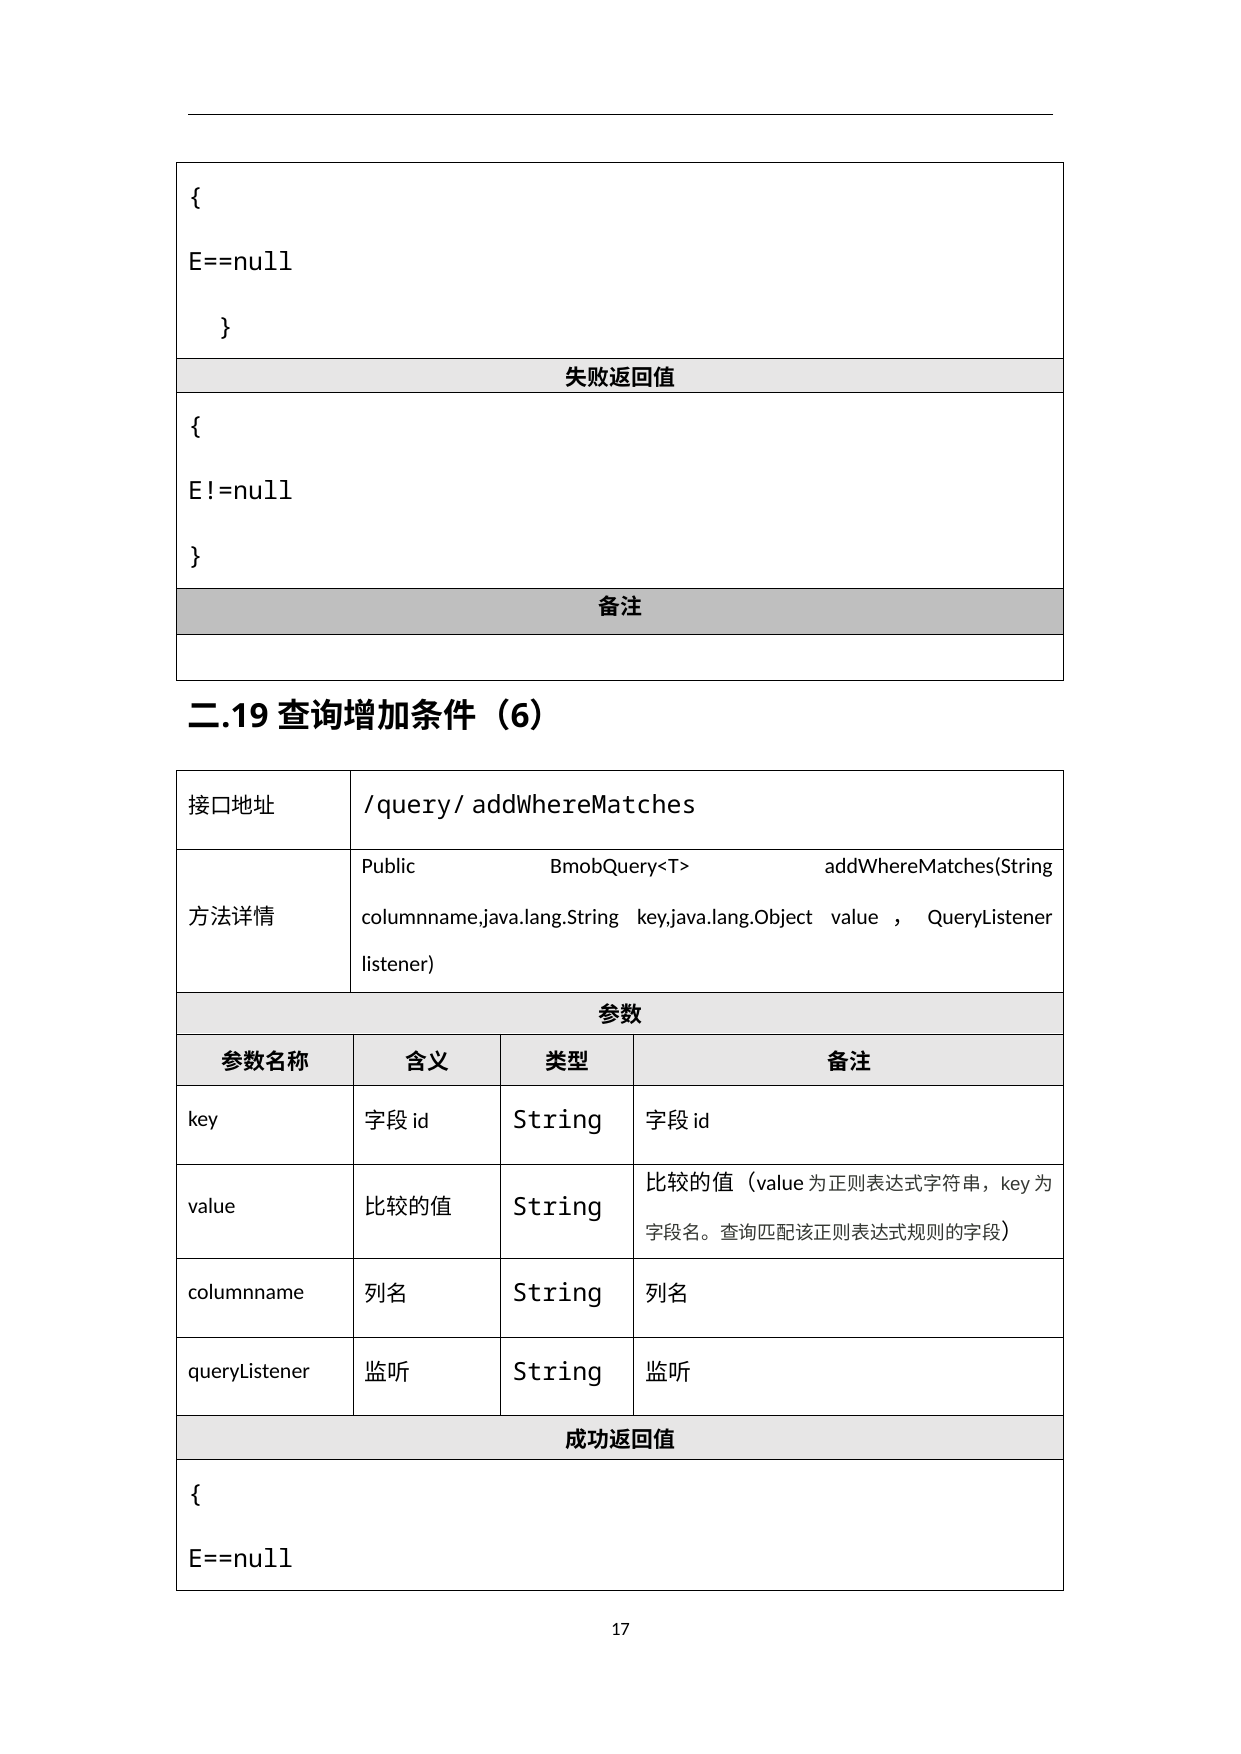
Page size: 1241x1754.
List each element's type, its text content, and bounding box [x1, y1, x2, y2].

table_cell queryListener [177, 1338, 353, 1415]
table_cell value [177, 1165, 353, 1258]
table_cell key [177, 1086, 353, 1163]
table_cell 比较的值（value为正则表达式字符串，key为字段名。查询匹配该正则表达式规则的字段） [634, 1165, 1063, 1258]
table_cell 方法详情 [177, 850, 350, 992]
table_cell String [501, 1165, 633, 1258]
table_cell 监听 [634, 1338, 1063, 1415]
table_cell [177, 635, 1063, 680]
table_cell 含义 [354, 1035, 500, 1085]
subtitle 查询增加条件（6） [187, 681, 1053, 746]
table_cell 参数 [177, 993, 1063, 1033]
table_cell 失败返回值 [177, 359, 1063, 392]
table_cell String [501, 1086, 633, 1163]
table_cell 参数名称 [177, 1035, 353, 1085]
table_cell { E!=null } [177, 393, 1063, 588]
table_cell String [501, 1259, 633, 1337]
table_cell 字段id [634, 1086, 1063, 1163]
table_cell 监听 [354, 1338, 500, 1415]
table_cell 列名 [634, 1259, 1063, 1337]
table_cell 类型 [501, 1035, 633, 1085]
table_cell String [501, 1338, 633, 1415]
table_cell 字段id [354, 1086, 500, 1163]
table_cell 备注 [177, 589, 1063, 634]
table_header 接口地址 [177, 771, 350, 848]
table_cell 列名 [354, 1259, 500, 1337]
table_cell 成功返回值 [177, 1416, 1063, 1459]
table_cell 比较的值 [354, 1165, 500, 1258]
table_cell { E==null } [177, 1460, 1063, 1590]
table_header /query/ addWhereMatches [351, 771, 1063, 848]
table_cell { E==null } [177, 163, 1063, 358]
table_cell columnname [177, 1259, 353, 1337]
table_cell Public BmobQuery<T> addWhereMatches(String columnname,java.lang.String key,java.lang.Object value，QueryListener listener) [351, 850, 1063, 992]
table_cell 备注 [634, 1035, 1063, 1085]
